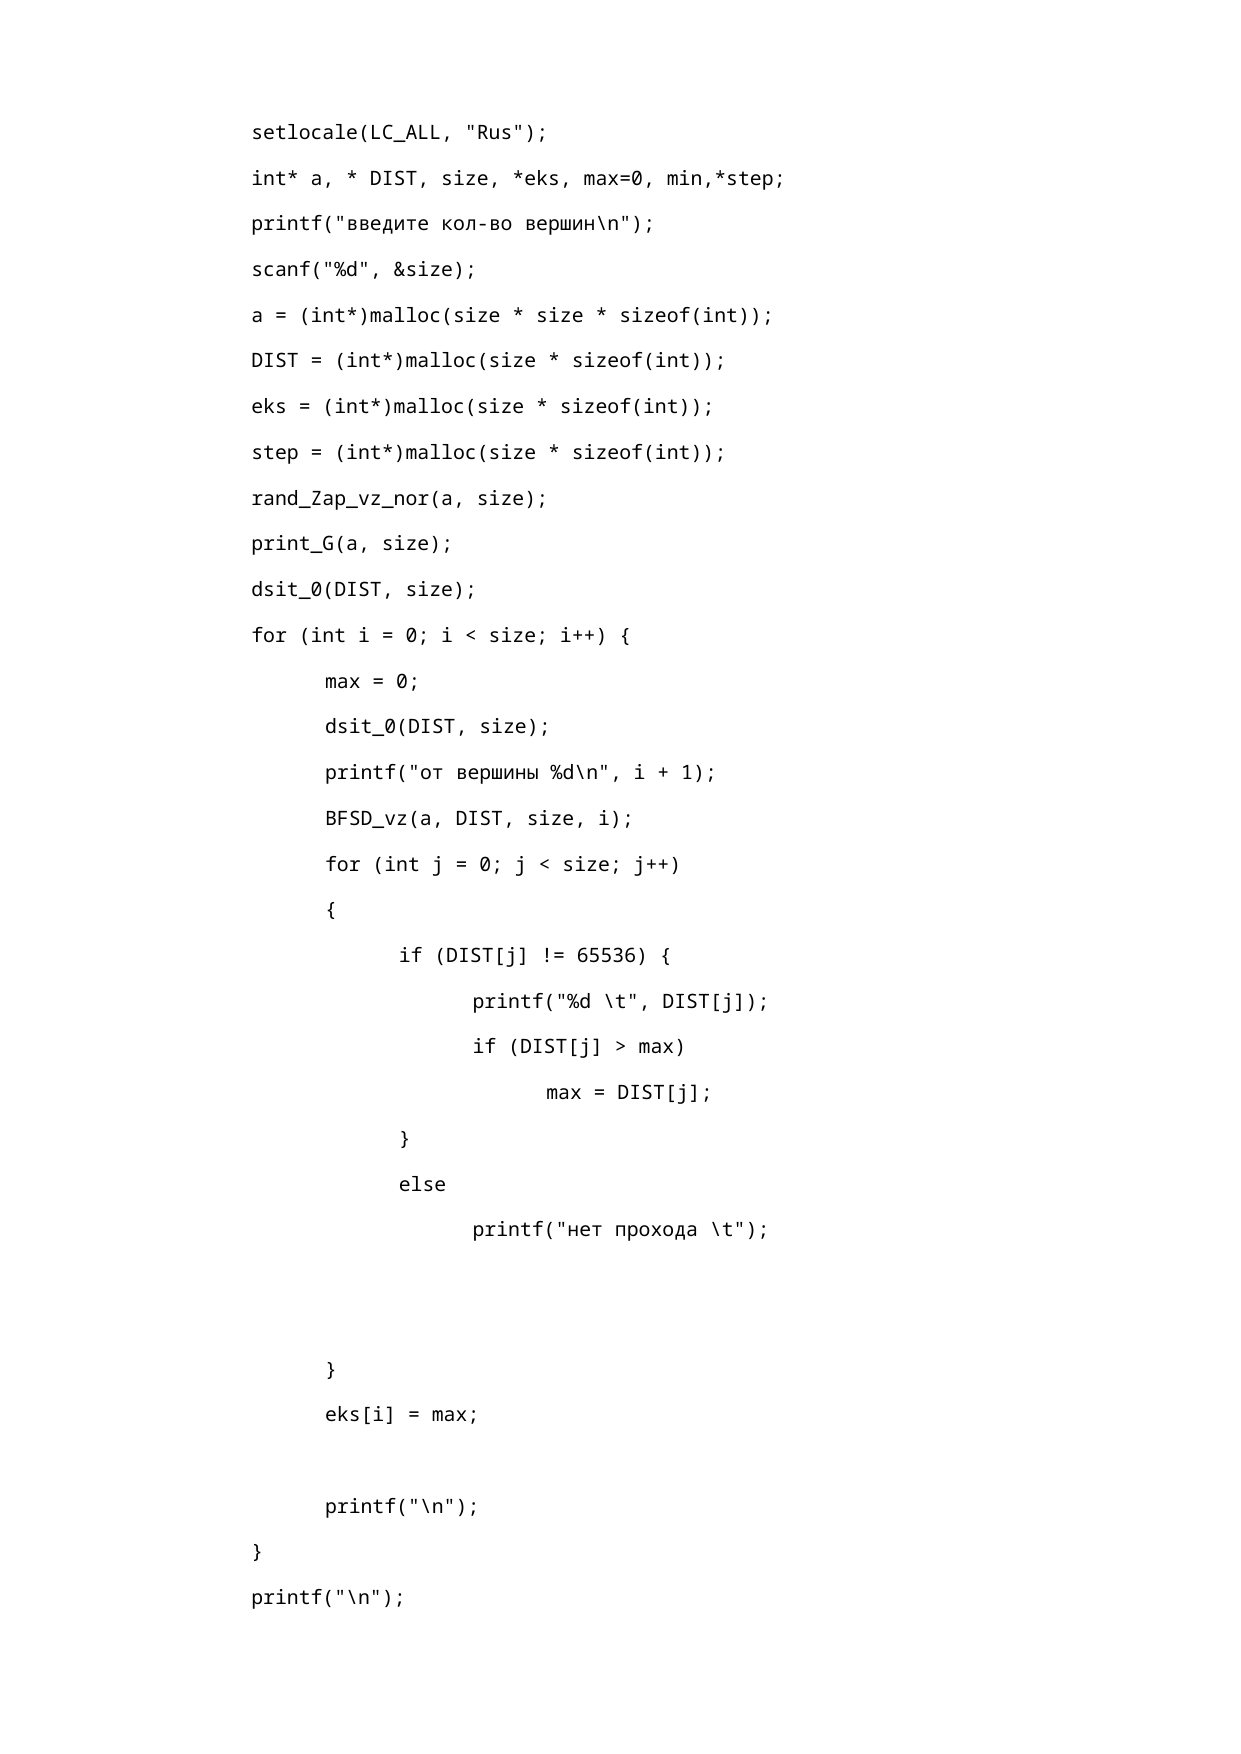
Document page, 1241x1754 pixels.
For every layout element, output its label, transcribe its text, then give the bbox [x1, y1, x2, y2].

text step = (int*)malloc(size * sizeof(int)); [177, 438, 1152, 465]
text BFSD_vz(a, DIST, size, i); [177, 804, 1152, 831]
text print_G(a, size); [177, 530, 1152, 557]
text if (DIST[j] > max) [177, 1033, 1152, 1060]
text for (int j = 0; j < size; j++) [177, 850, 1152, 877]
text setlocale(LC_ALL, "Rus"); [177, 118, 1152, 145]
text DIST = (int*)malloc(size * sizeof(int)); [177, 347, 1152, 374]
text printf("\n"); [177, 1492, 1152, 1519]
text a = (int*)malloc(size * size * sizeof(int)); [177, 301, 1152, 328]
text printf("\n"); [177, 1583, 1152, 1611]
text printf("%d \t", DIST[j]); [177, 987, 1152, 1014]
text } [177, 1538, 1152, 1565]
text } [177, 1355, 1152, 1382]
text { [177, 896, 1152, 922]
text if (DIST[j] != 65536) { [177, 941, 1152, 968]
text max = DIST[j]; [177, 1078, 1152, 1105]
text rand_Zap_vz_nor(a, size); [177, 484, 1152, 511]
text else [177, 1170, 1152, 1197]
text dsit_0(DIST, size); [177, 575, 1152, 602]
text printf("введите кол-во вершин\n"); [177, 209, 1152, 237]
text printf("от вершины %d\n", i + 1); [177, 758, 1152, 785]
text eks = (int*)malloc(size * sizeof(int)); [177, 392, 1152, 419]
text max = 0; [177, 667, 1152, 694]
text scanf("%d", &size); [177, 255, 1152, 282]
text eks[i] = max; [177, 1401, 1152, 1428]
text } [177, 1124, 1152, 1151]
text for (int i = 0; i < size; i++) { [177, 621, 1152, 648]
text int* a, * DIST, size, *eks, max=0, min,*step; [177, 164, 1152, 191]
text dsit_0(DIST, size); [177, 713, 1152, 739]
text printf("нет прохода \t"); [177, 1216, 1152, 1243]
